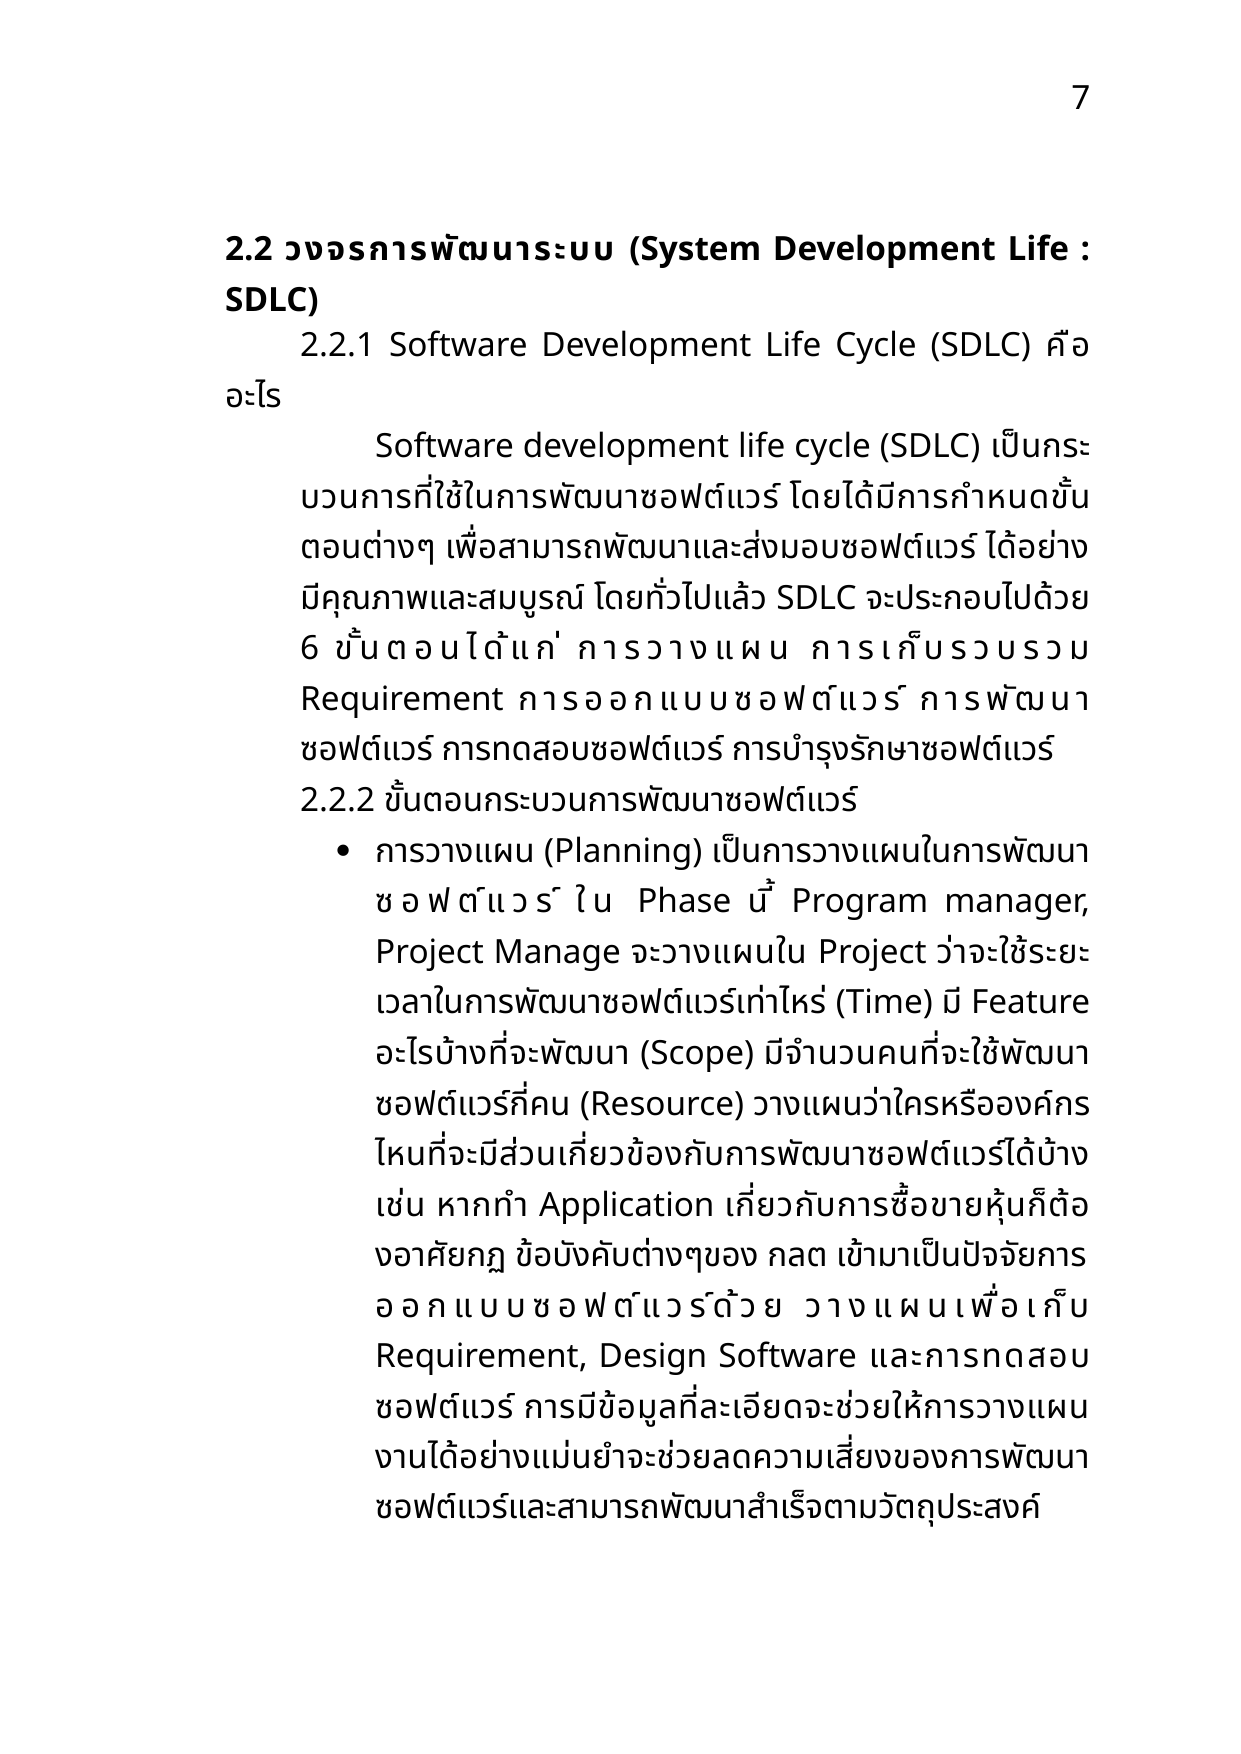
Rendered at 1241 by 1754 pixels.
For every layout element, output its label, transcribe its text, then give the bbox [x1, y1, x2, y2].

text 2.2.1 Software Development Life Cycle (SDLC) คืออะไร [225, 321, 1090, 422]
text 2.2.2 ขั้นตอนกระบวนการพัฒนาซอฟต์แวร์ [225, 776, 1090, 826]
list การวางแผน (Planning) เป็นการวางแผนในการพัฒนาซอฟต์แวร์ ใน Phase นี้ Program manager, Project Manage จะวางแผนใน Project ว่าจะใช้ระยะเวลาในการพัฒนาซอฟต์แวร์เท่าไหร่ (Time) มี Feature อะไรบ้างที่จะพัฒนา (Scope) มีจำนวนคนที่จะใช้พัฒนาซอฟต์แวร์กี่คน (Resource) วางแผนว่าใครหรือองค์​กรไหนที่จะมีส่วนเกี่ยวข้องกับการพัฒนาซอฟต์แวร์ได้บ้างเช่น หากทำ Application เกี่ยวกับการซื้อขายหุ้นก็ต้องอาศัยกฏ ข้อบังคับต่างๆของ กลต เข้ามาเป็นปัจจัยการออกแบบซอฟต์แวร์ด้วย วางแผนเพื่อเก็บ Requirement, Design Software และการทดสอบซอฟต์แวร์ การมีข้อมูลที่ละเอียดจะช่วยให้การวางแผนงานได้อย่างแม่นยำจะช่วยลดความเสี่ยงของการพัฒนาซอฟต์แวร์และสามารถพัฒนาสำเร็จตามวัตถุประสงค์ [337, 826, 1090, 1534]
text 2.2 วงจรการพัฒนาระบบ (System Development Life : SDLC) [225, 225, 1090, 321]
text Software development life cycle (SDLC) เป็นกระบวนการที่ใช้ในการพัฒนาซอฟต์แวร์ โดยได้มีการกำหนดขั้นตอนต่างๆ เพื่อสามารถพัฒนาและส่งมอบซอฟต์แวร์ ได้อย่างมีคุณภาพและสมบูรณ์ โดยทั่วไปแล้ว SDLC จะประกอบไปด้วย 6 ขั้นตอนได้แก่ การวางแผน การเก็บรวบรวม Requirement การออกแบบซอฟต์แวร์ การพัฒนาซอฟต์แวร์ การทดสอบซอฟต์แวร์ การบำรุงรักษาซอฟต์แวร์ [300, 422, 1090, 776]
